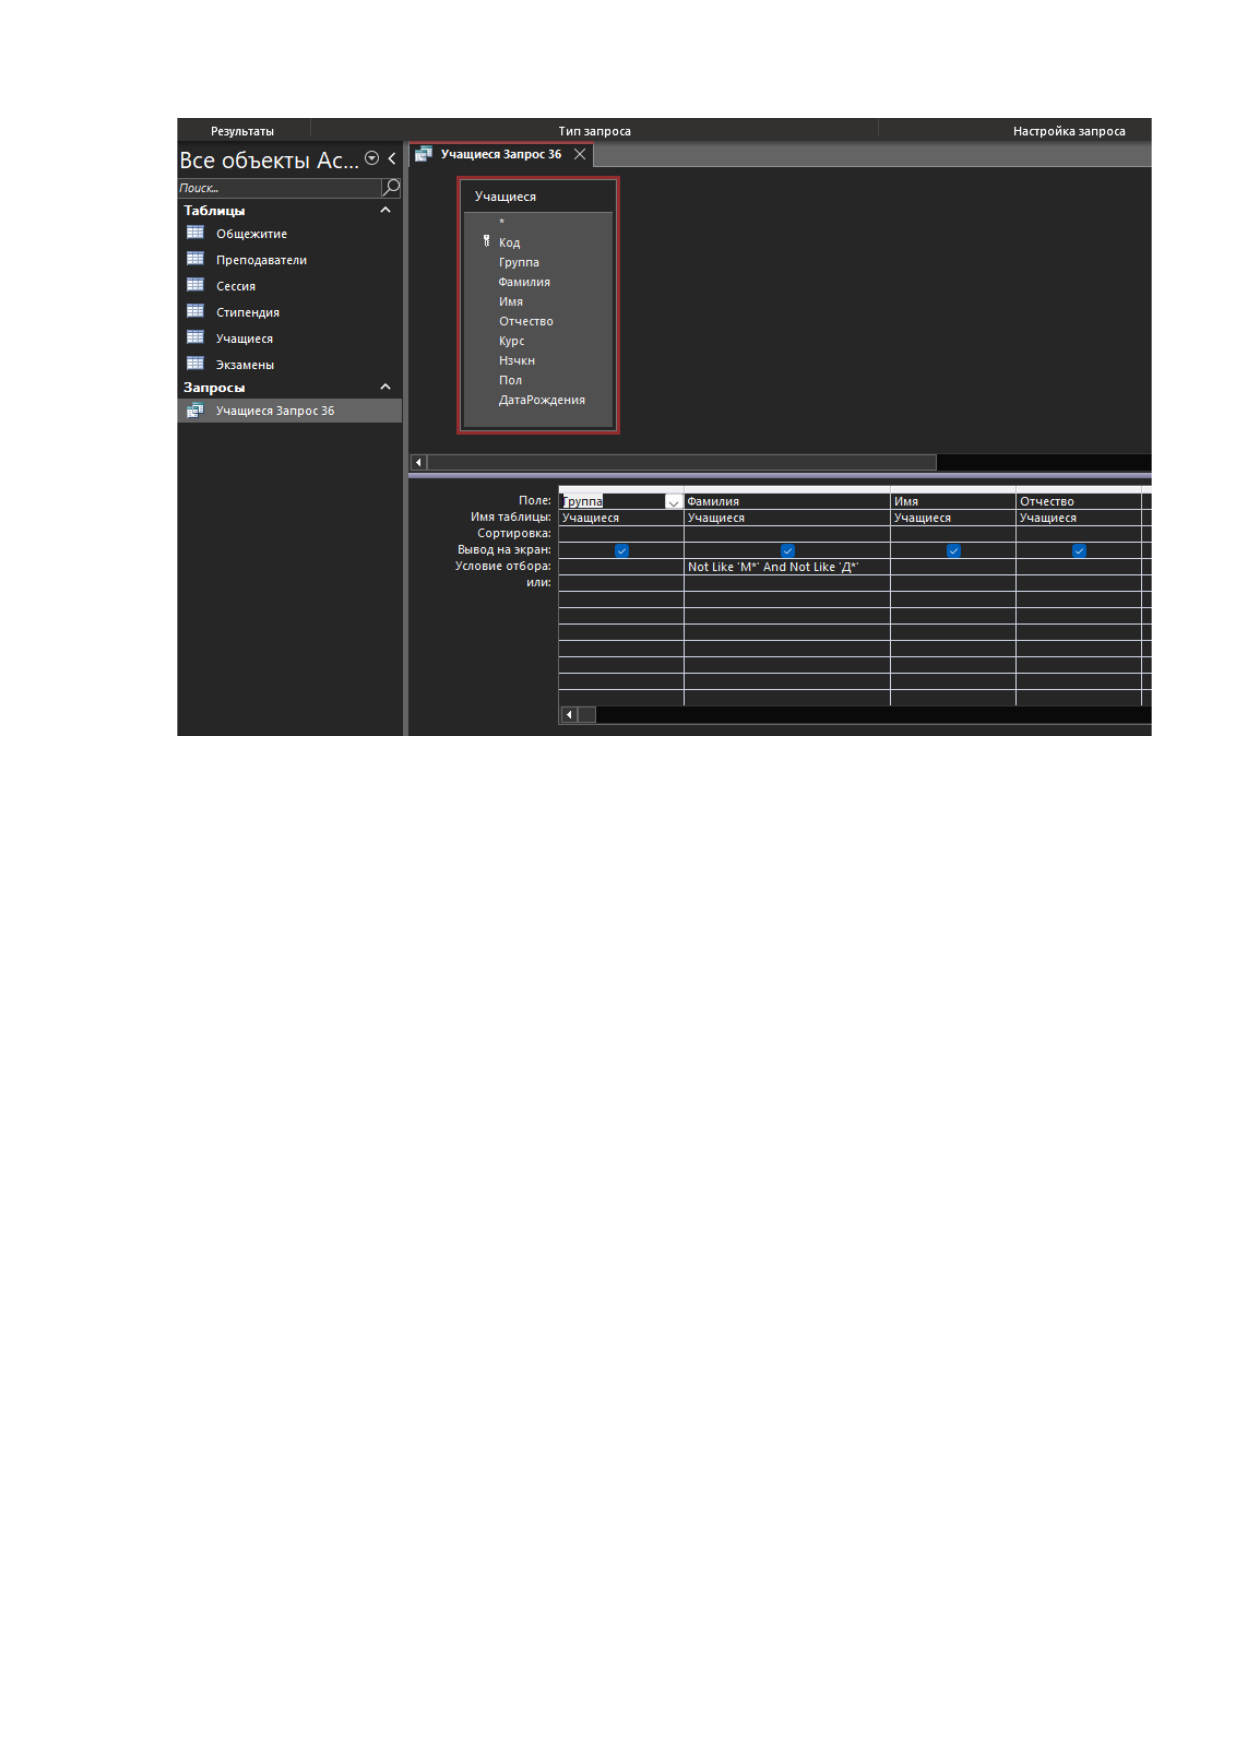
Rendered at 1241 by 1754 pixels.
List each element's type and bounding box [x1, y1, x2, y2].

picture [177, 118, 1152, 736]
